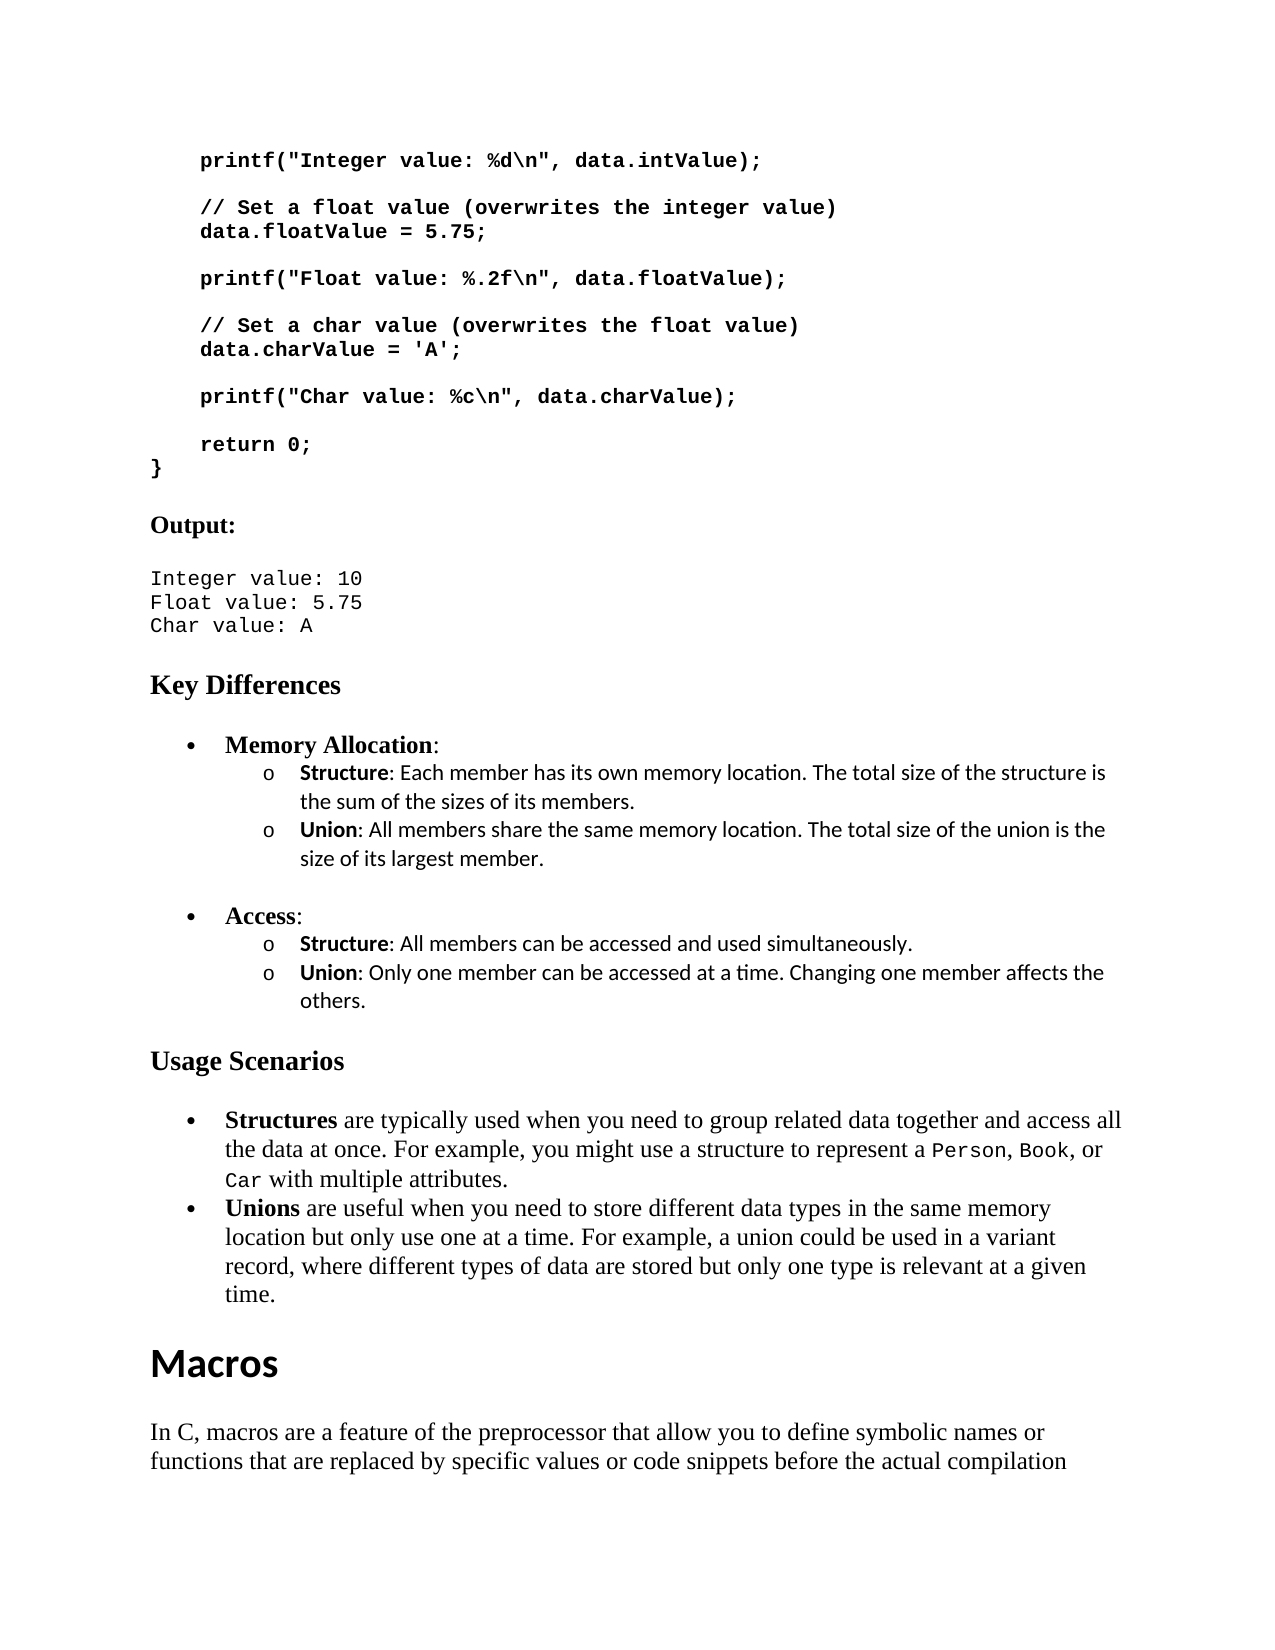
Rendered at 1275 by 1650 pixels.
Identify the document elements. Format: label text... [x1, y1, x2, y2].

subtitle Usage Scenarios [150, 1102, 1125, 1134]
list Union: All members share the same memory location. The total size of the union is the size of its largest member. [262, 844, 1125, 901]
list Structures are typically used when you need to group related data together and access all the data at once. For example, you might use a structure to represent a Person, Book, or Car with multiple attributes. [187, 1164, 1125, 1252]
text printf("Float value: %.2f\n", data.floatValue); [150, 268, 1125, 292]
text data.charValue = 'A'; [150, 339, 1125, 386]
text return 0; [150, 434, 1125, 457]
text Integer value: 10 [150, 568, 1125, 592]
list Structure: Each member has its own memory location. The total size of the structure is the sum of the sizes of its members. [262, 788, 1125, 844]
text // Set a char value (overwrites the float value) [150, 316, 1125, 339]
text Char value: A [150, 615, 1125, 639]
text Output: [150, 510, 1125, 539]
text data.floatValue = 5.75; [150, 221, 1125, 268]
text Float value: 5.75 [150, 592, 1125, 615]
text Macros [150, 1425, 1125, 1476]
list Union: Only one member can be accessed at a time. Changing one member affects the others. [262, 1016, 1125, 1073]
text printf("Char value: %c\n", data.charValue); [150, 386, 1125, 410]
list Structure: All members can be accessed and used simultaneously. [262, 988, 1125, 1016]
text } [150, 457, 1125, 481]
list Unions are useful when you need to store different data types in the same memory location but only use one at a time. For example, a union could be used in a variant record, where different types of data are stored but only one type is relevant at a given time. [187, 1281, 1125, 1396]
list Access: [187, 930, 1125, 959]
list Memory Allocation: [187, 730, 1125, 758]
text // Set a float value (overwrites the integer value) [150, 197, 1125, 221]
text printf("Integer value: %d\n", data.intValue); [150, 150, 1125, 174]
subtitle Key Differences [150, 668, 1125, 701]
